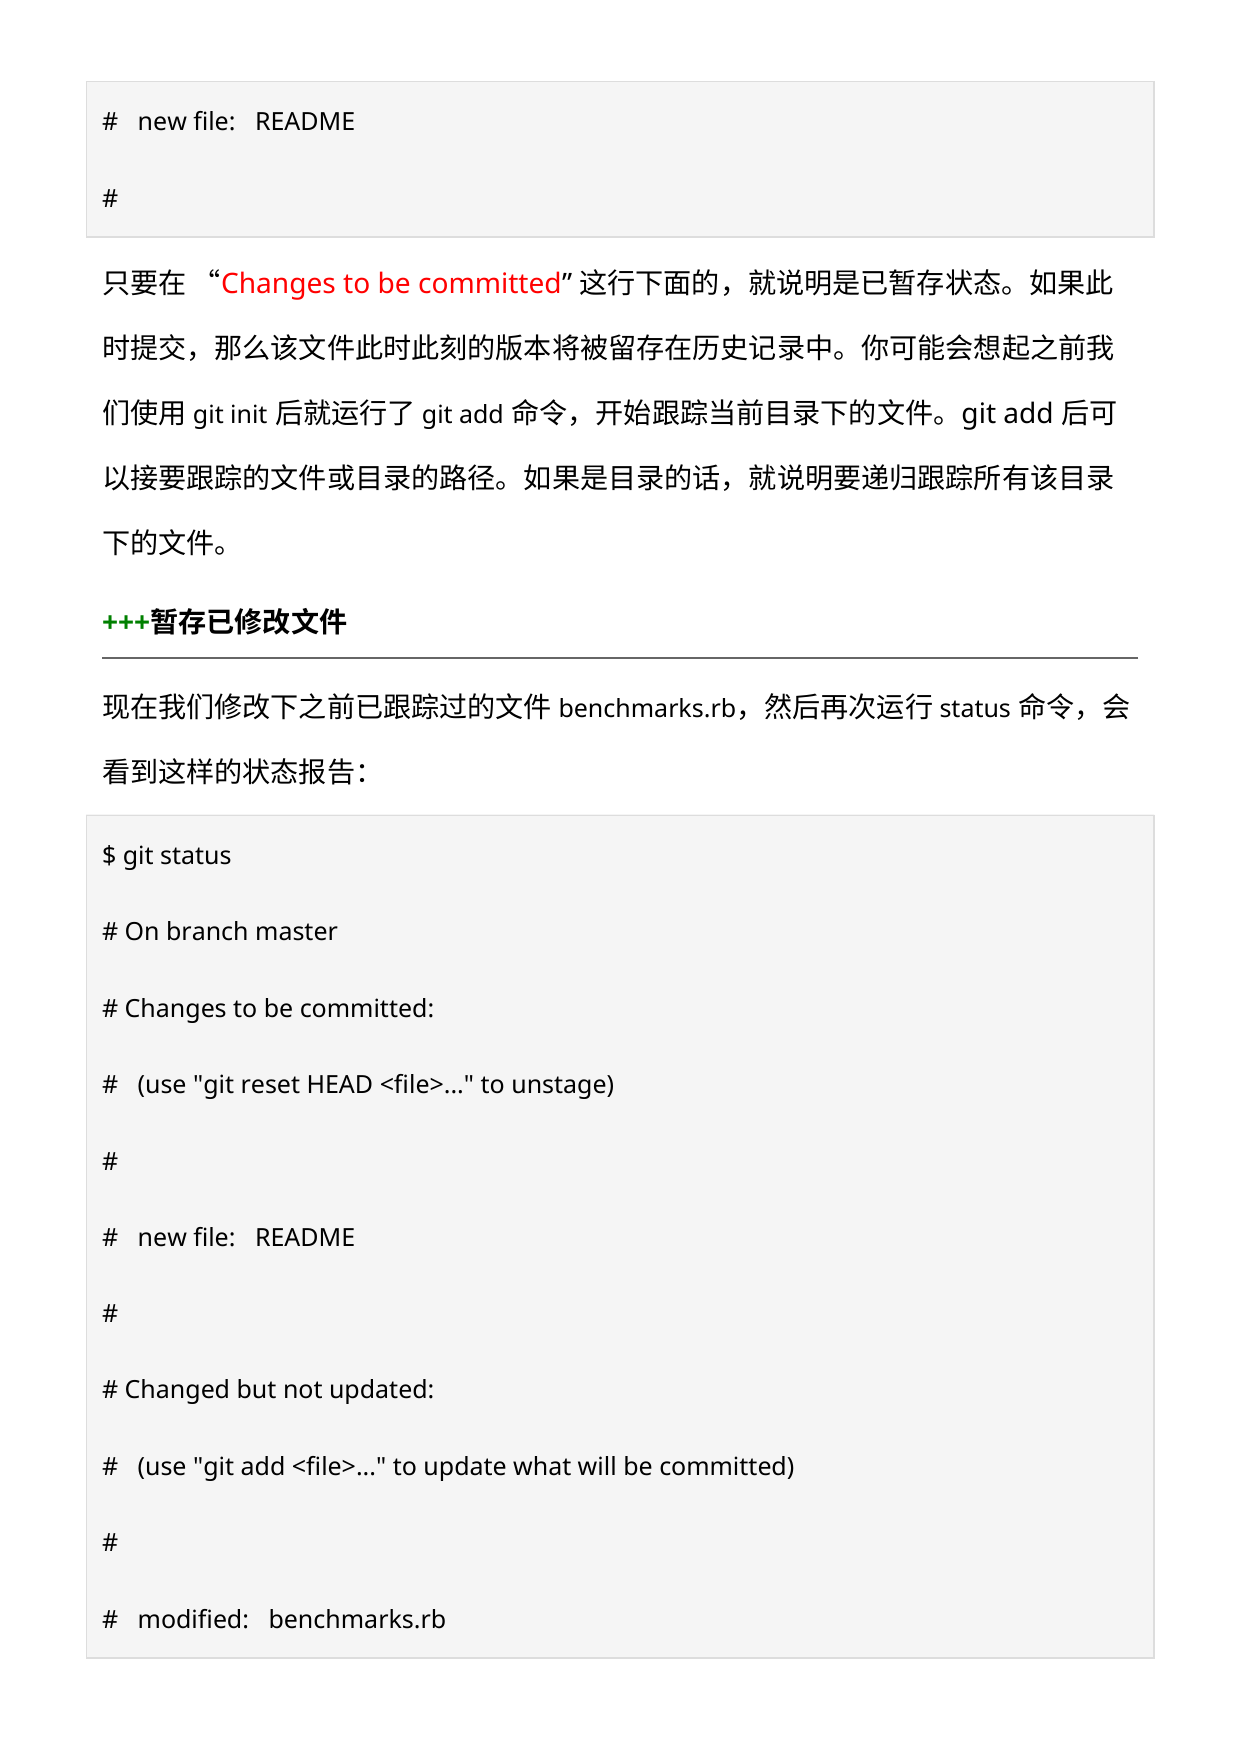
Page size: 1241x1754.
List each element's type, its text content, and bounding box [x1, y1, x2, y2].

text # (use "git add <file>..." to update what will be committed) [87, 1425, 1153, 1498]
text # modified: benchmarks.rb [87, 1578, 1153, 1657]
text # [87, 1502, 1153, 1574]
text # Changes to be committed: [87, 967, 1153, 1040]
text 只要在 “Changes to be committed” 这行下面的，就说明是已暂存状态。如果此时提交，那么该文件此时此刻的版本将被留存在历史记录中。你可能会想起之前我们使用 git init 后就运行了 git add 命令，开始跟踪当前目录下的文件。git add 后可以接要跟踪的文件或目录的路径。如果是目录的话，就说明要递归跟踪所有该目录下的文件。 [102, 249, 1138, 574]
text # new file: README [87, 1196, 1153, 1269]
text # [87, 157, 1153, 236]
text # On branch master [87, 891, 1153, 964]
text # [87, 1273, 1153, 1345]
text # new file: README [87, 82, 1153, 153]
text # [87, 1120, 1153, 1193]
text # Changed but not updated: [87, 1349, 1153, 1422]
text 现在我们修改下之前已跟踪过的文件 benchmarks.rb，然后再次运行 status 命令，会看到这样的状态报告： [102, 673, 1138, 803]
text # (use "git reset HEAD <file>..." to unstage) [87, 1043, 1153, 1116]
subtitle +++暂存已修改文件 [102, 588, 1138, 657]
text $ git status [87, 816, 1153, 887]
